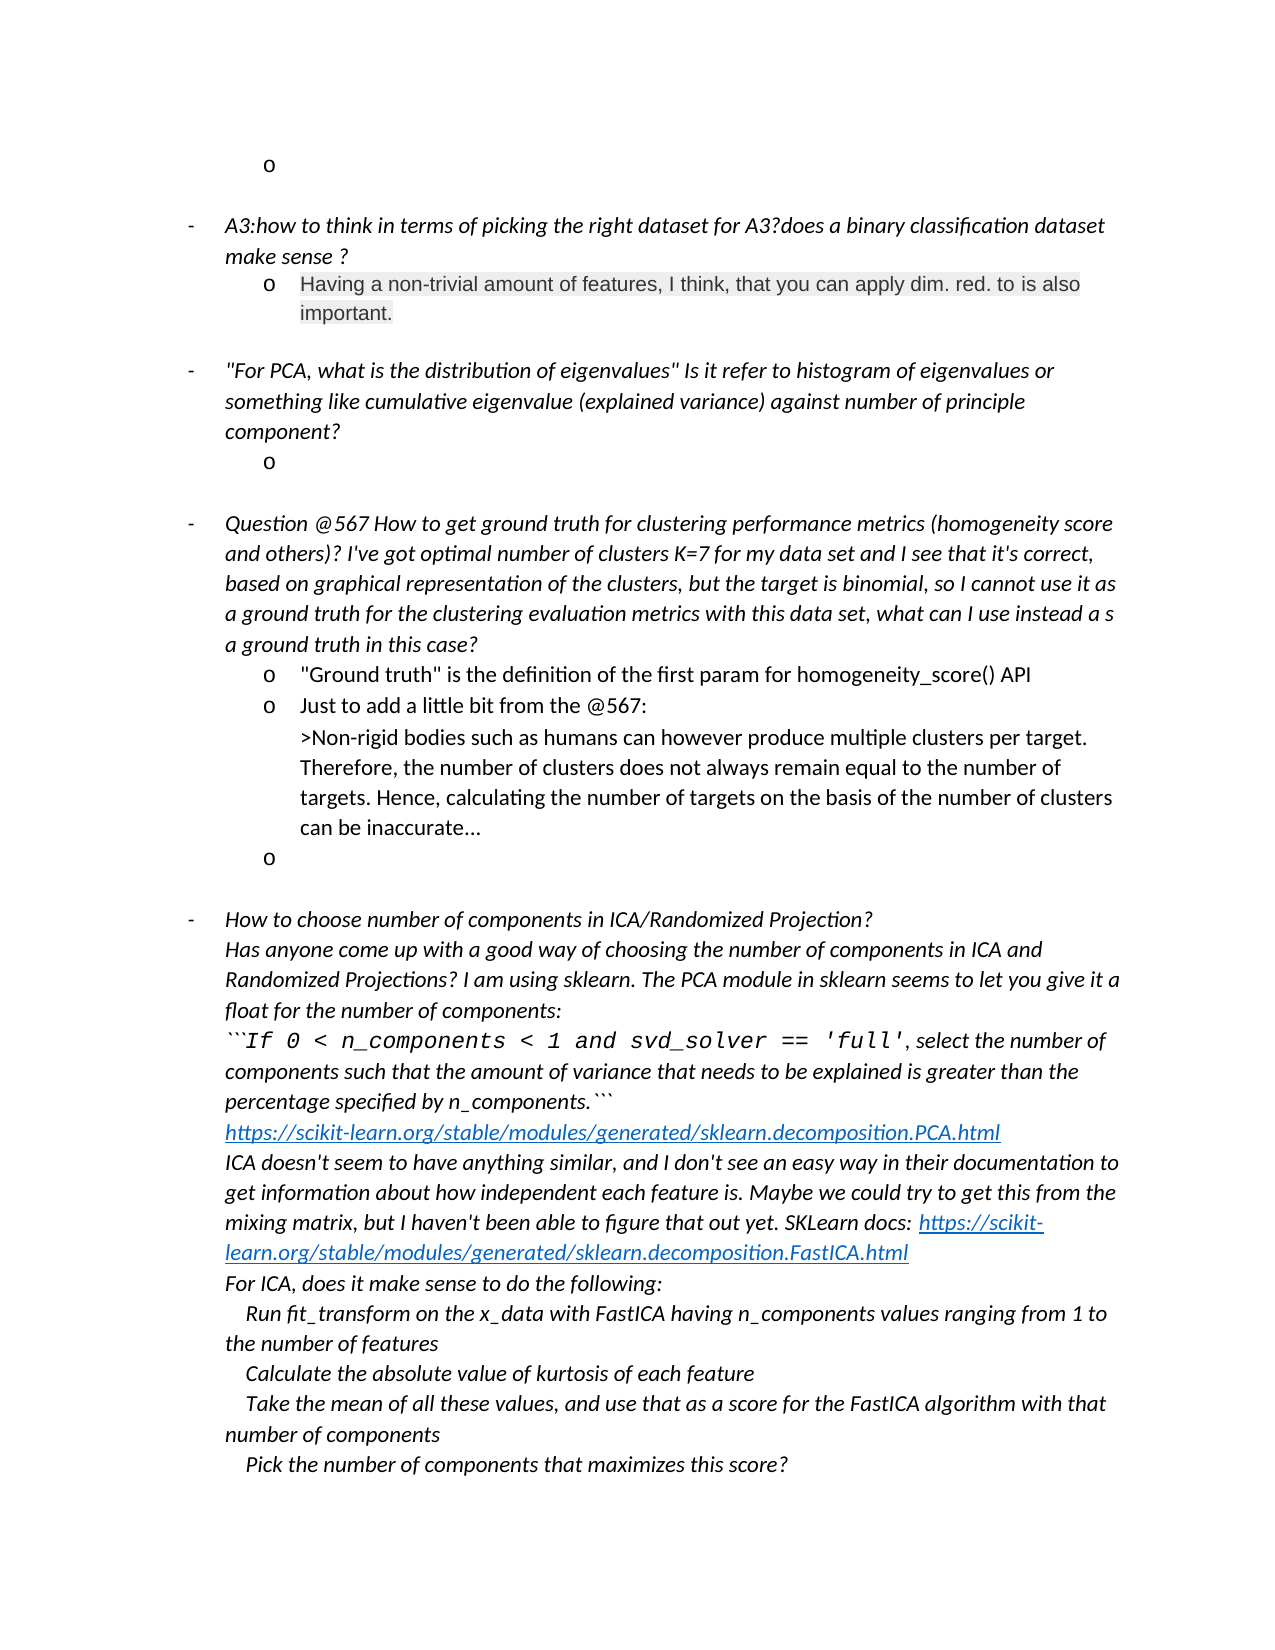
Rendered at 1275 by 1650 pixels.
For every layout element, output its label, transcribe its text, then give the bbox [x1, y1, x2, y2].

list Just to add a little bit from the @567: >Non-rigid bodies such as humans can however produce multiple clusters per target. Therefore, the number of clusters does not always remain equal to the number of targets. Hence, calculating the number of targets on the basis of the number of clusters can be inaccurate... [262, 691, 1125, 841]
list Question @567 How to get ground truth for clustering performance metrics (homogeneity score and others)? I've got optimal number of clusters K=7 for my data set and I see that it's correct, based on graphical representation of the clusters, but the target is binomial, so I cannot use it as a ground truth for the clustering evaluation metrics with this data set, what can I use instead a s a ground truth in this case? [187, 509, 1125, 658]
list A3:how to think in terms of picking the right dataset for A3?does a binary classification dataset make sense ? [187, 212, 1125, 270]
list "For PCA, what is the distribution of eigenvalues" Is it refer to histogram of eigenvalues or something like cumulative eigenvalue (explained variance) against number of principle component? [187, 357, 1125, 445]
list How to choose number of components in ICA/Randomized Projection? Has anyone come up with a good way of choosing the number of components in ICA and Randomized Projections? I am using sklearn. The PCA module in sklearn seems to let you give it a float for the number of components: ```If 0 < n_components < 1 and svd_solver == 'full', select the number of components such that the amount of variance that needs to be explained is greater than the percentage specified by n_components.``` https://scikit-learn.org/stable/modules/generated/sklearn.decomposition.PCA.html ICA doesn't seem to have anything similar, and I don't see an easy way in their documentation to get information about how independent each feature is. Maybe we could try to get this from the mixing matrix, but I haven't been able to figure that out yet. SKLearn docs: https://scikit-learn.org/stable/modules/generated/sklearn.decomposition.FastICA.html For ICA, does it make sense to do the following: Run fit_transform on the x_data with FastICA having n_components values ranging from 1 to the number of features Calculate the absolute value of kurtosis of each feature Take the mean of all these values, and use that as a score for the FastICA algorithm with that number of components Pick the number of components that maximizes this score? [187, 905, 1125, 1478]
list "Ground truth" is the definition of the first param for homogeneity_score() API [262, 660, 1125, 689]
list Having a non-trivial amount of features, I think, that you can apply dim. red. to is also important. [262, 272, 1125, 354]
